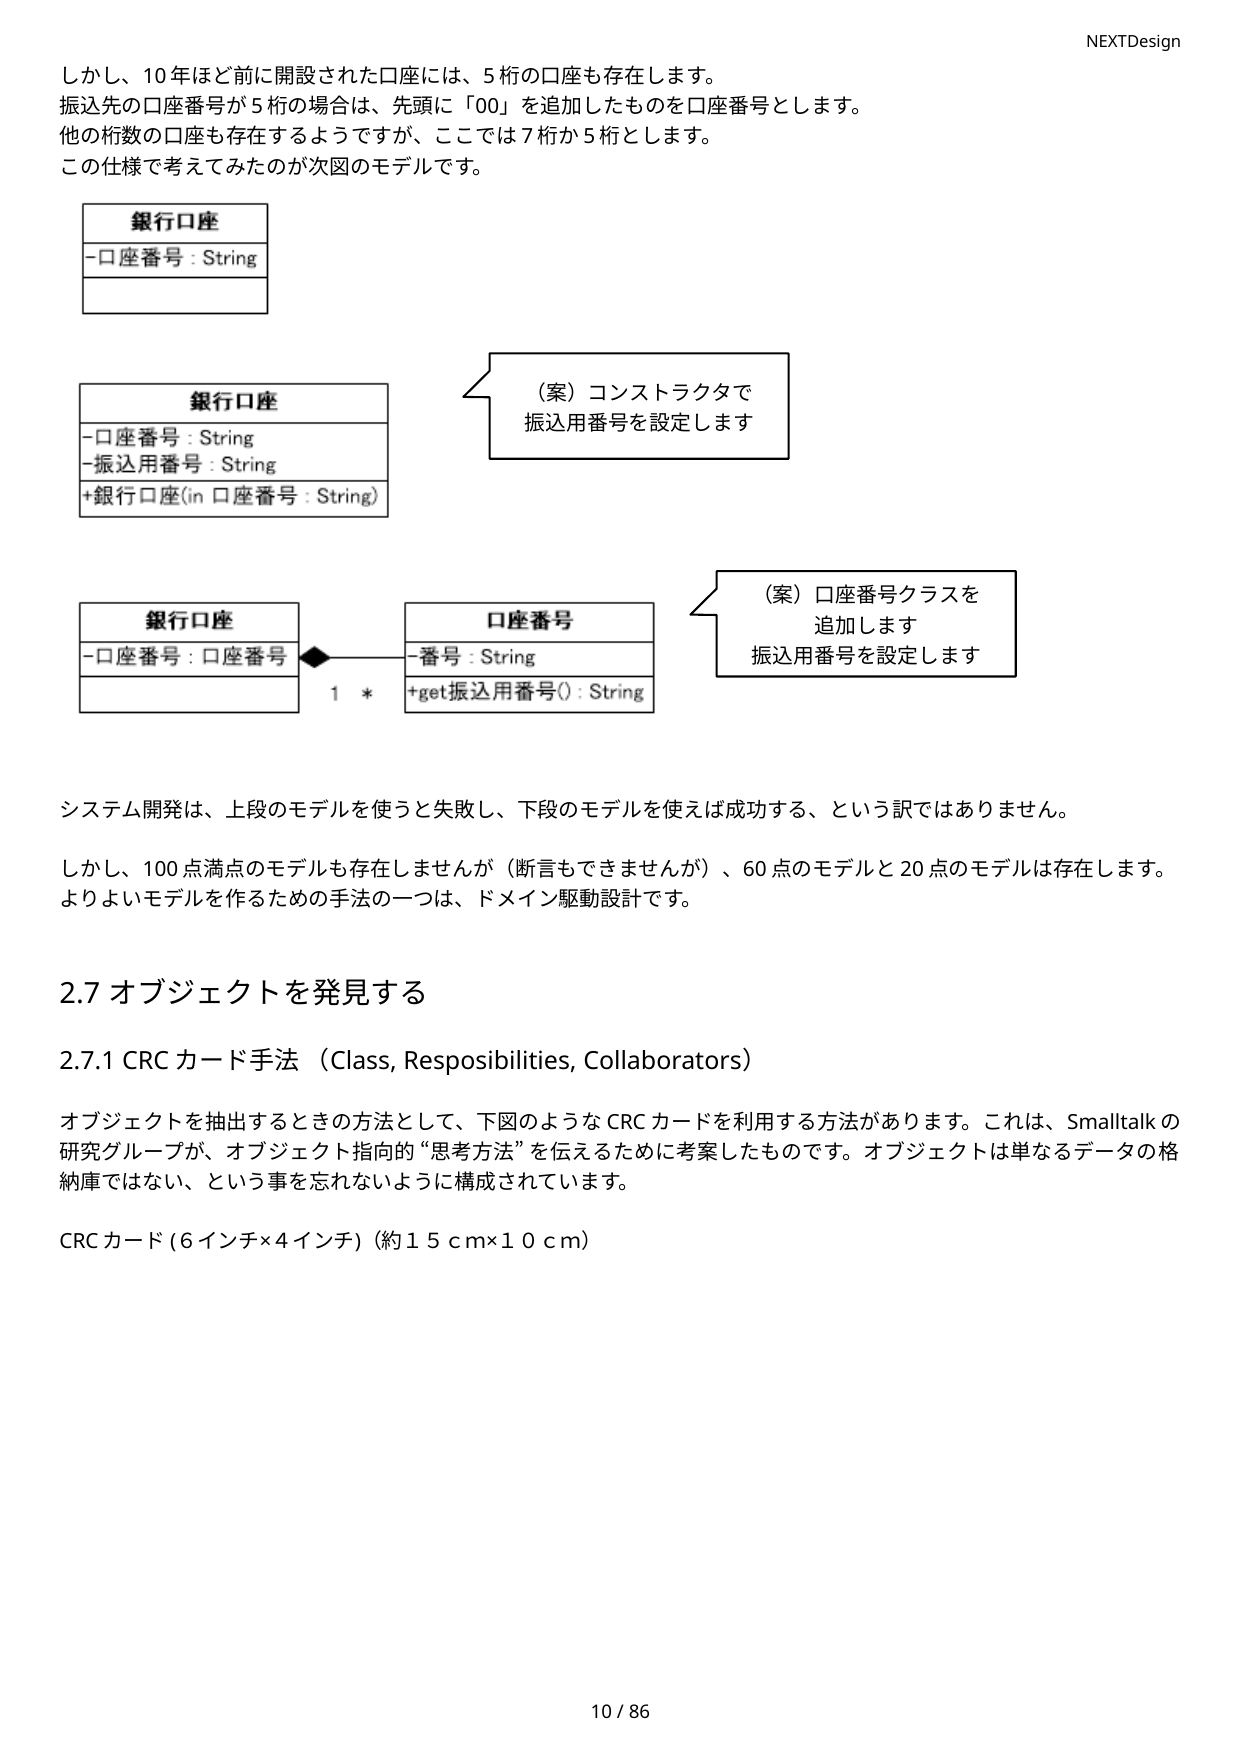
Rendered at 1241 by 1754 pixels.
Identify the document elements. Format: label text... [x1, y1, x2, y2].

text しかし、10年ほど前に開設された口座には、5桁の口座も存在します。 [59, 59, 1181, 89]
text しかし、100点満点のモデルも存在しませんが（断言もできませんが）、60点のモデルと20点のモデルは存在します。 [59, 852, 1181, 882]
text システム開発は、上段のモデルを使うと失敗し、下段のモデルを使えば成功する、という訳ではありません。 [59, 793, 1181, 823]
text 他の桁数の口座も存在するようですが、ここでは7桁か5桁とします。 [59, 120, 1181, 150]
picture [59, 180, 672, 737]
text この仕様で考えてみたのが次図のモデルです。 [59, 150, 1181, 180]
text CRCカード (６インチ×４インチ)（約１５ｃｍ×１０ｃｍ） [59, 1224, 1181, 1254]
text 振込先の口座番号が5桁の場合は、先頭に「00」を追加したものを口座番号とします。 [59, 89, 1181, 120]
subtitle オブジェクトを発見する [59, 969, 1181, 1012]
subtitle CRCカード手法 （Class, Resposibilities, Collaborators） [59, 1040, 1181, 1076]
text オブジェクトを抽出するときの方法として、下図のようなCRCカードを利用する方法があります。これは、Smalltalkの研究グループが、オブジェクト指向的 “思考方法” を伝えるために考案したものです。オブジェクトは単なるデータの格納庫ではない、という事を忘れないように構成されています。 [59, 1105, 1181, 1196]
text よりよいモデルを作るための手法の一つは、ドメイン駆動設計です。 [59, 882, 1181, 912]
